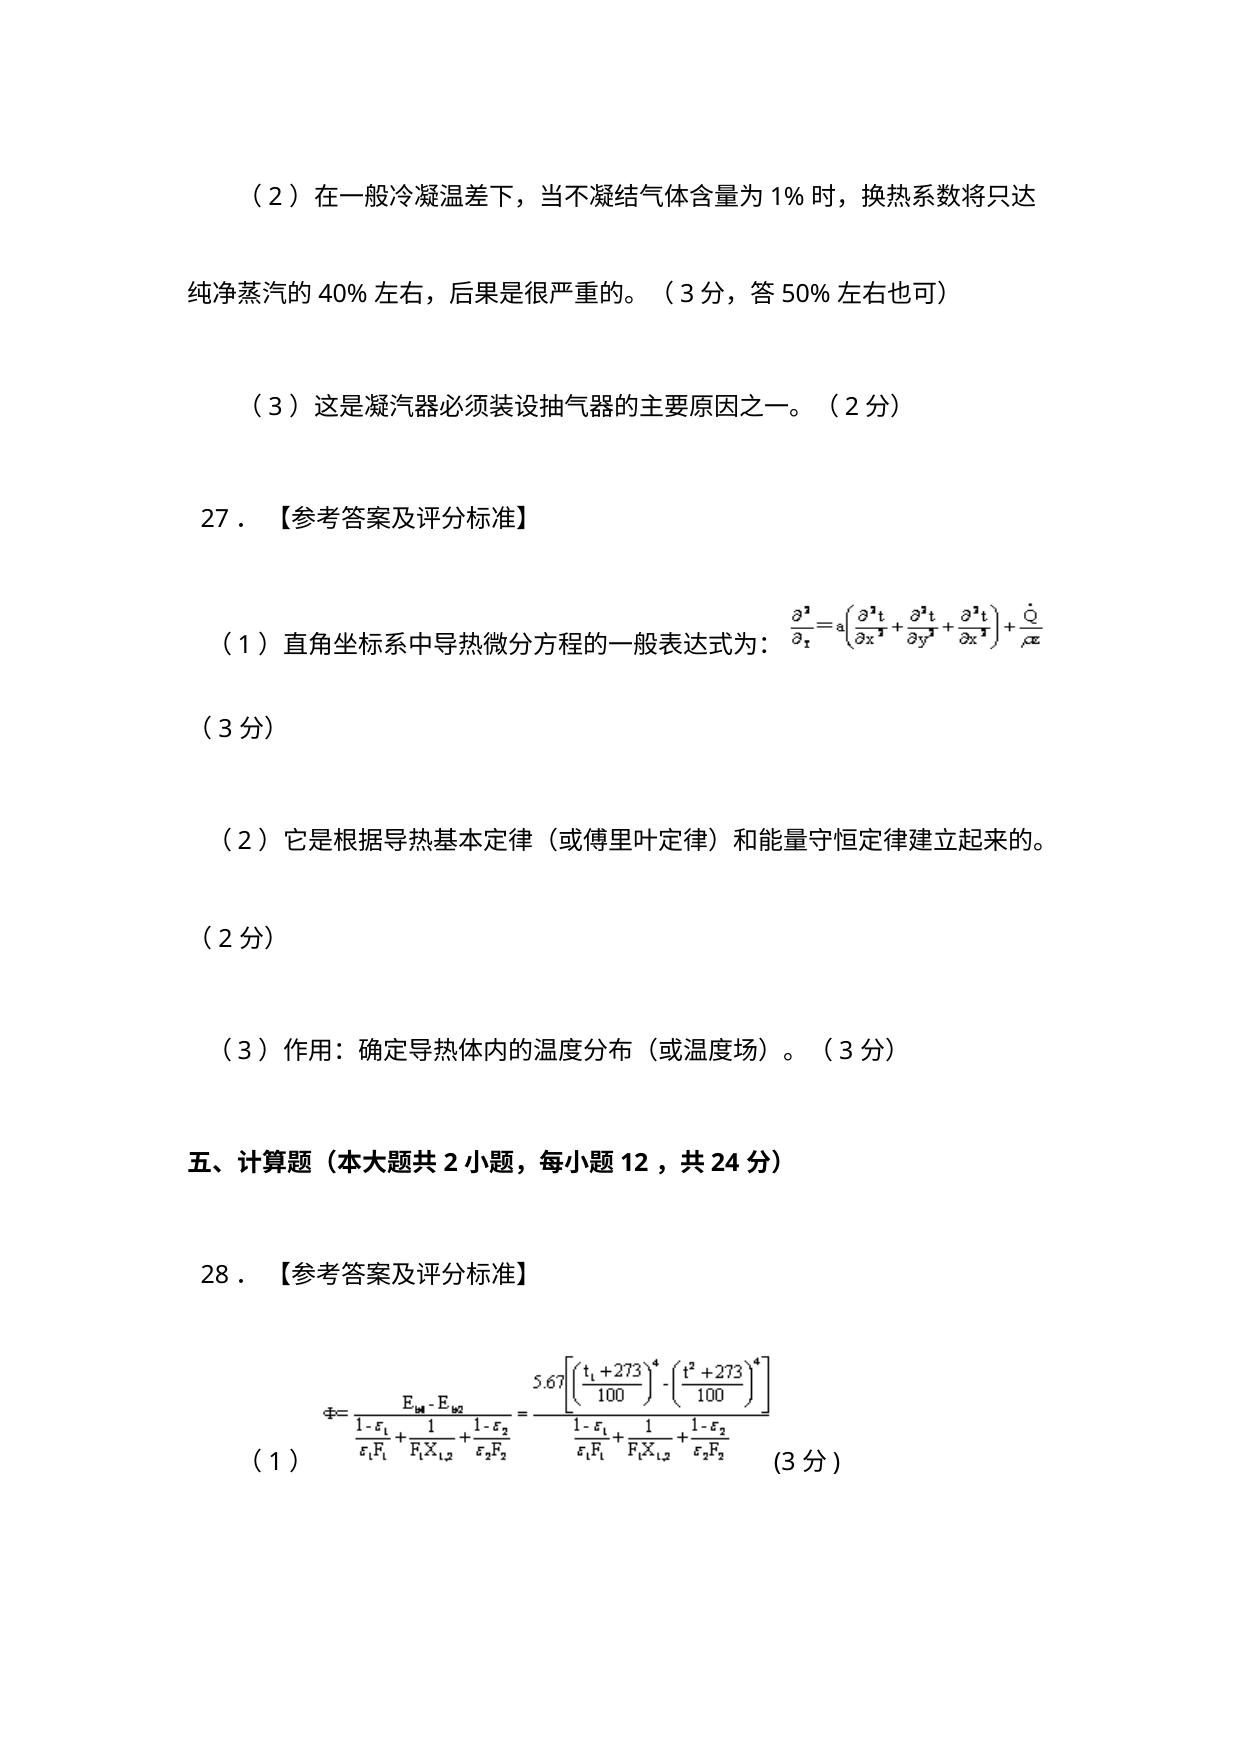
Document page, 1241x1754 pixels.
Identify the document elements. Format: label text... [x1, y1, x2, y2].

text 27 ． 【参考答案及评分标准】 [187, 484, 1053, 549]
text （ 2 ）在一般冷凝温差下，当不凝结气体含量为 1% 时，换热系数将只达纯净蒸汽的 40% 左右，后果是很严重的。（ 3 分，答 50% 左右也可） [187, 162, 1053, 324]
picture [788, 596, 1046, 653]
text （ 3 ）这是凝汽器必须装设抽气器的主要原因之一。（ 2 分） [187, 372, 1053, 437]
text （ 3 ）作用：确定导热体内的温度分布（或温度场）。（ 3 分） [187, 1016, 1053, 1081]
text 五、计算题（本大题共 2 小题，每小题 12 ，共 24 分） [187, 1128, 1053, 1193]
text 28 ． 【参考答案及评分标准】 [187, 1241, 1053, 1306]
text （ 1 ）直角坐标系中导热微分方程的一般表达式为： （ 3 分） [187, 596, 1053, 759]
picture [319, 1352, 774, 1466]
text （ 2 ）它是根据导热基本定律（或傅里叶定律）和能量守恒定律建立起来的。（ 2 分） [187, 806, 1053, 969]
